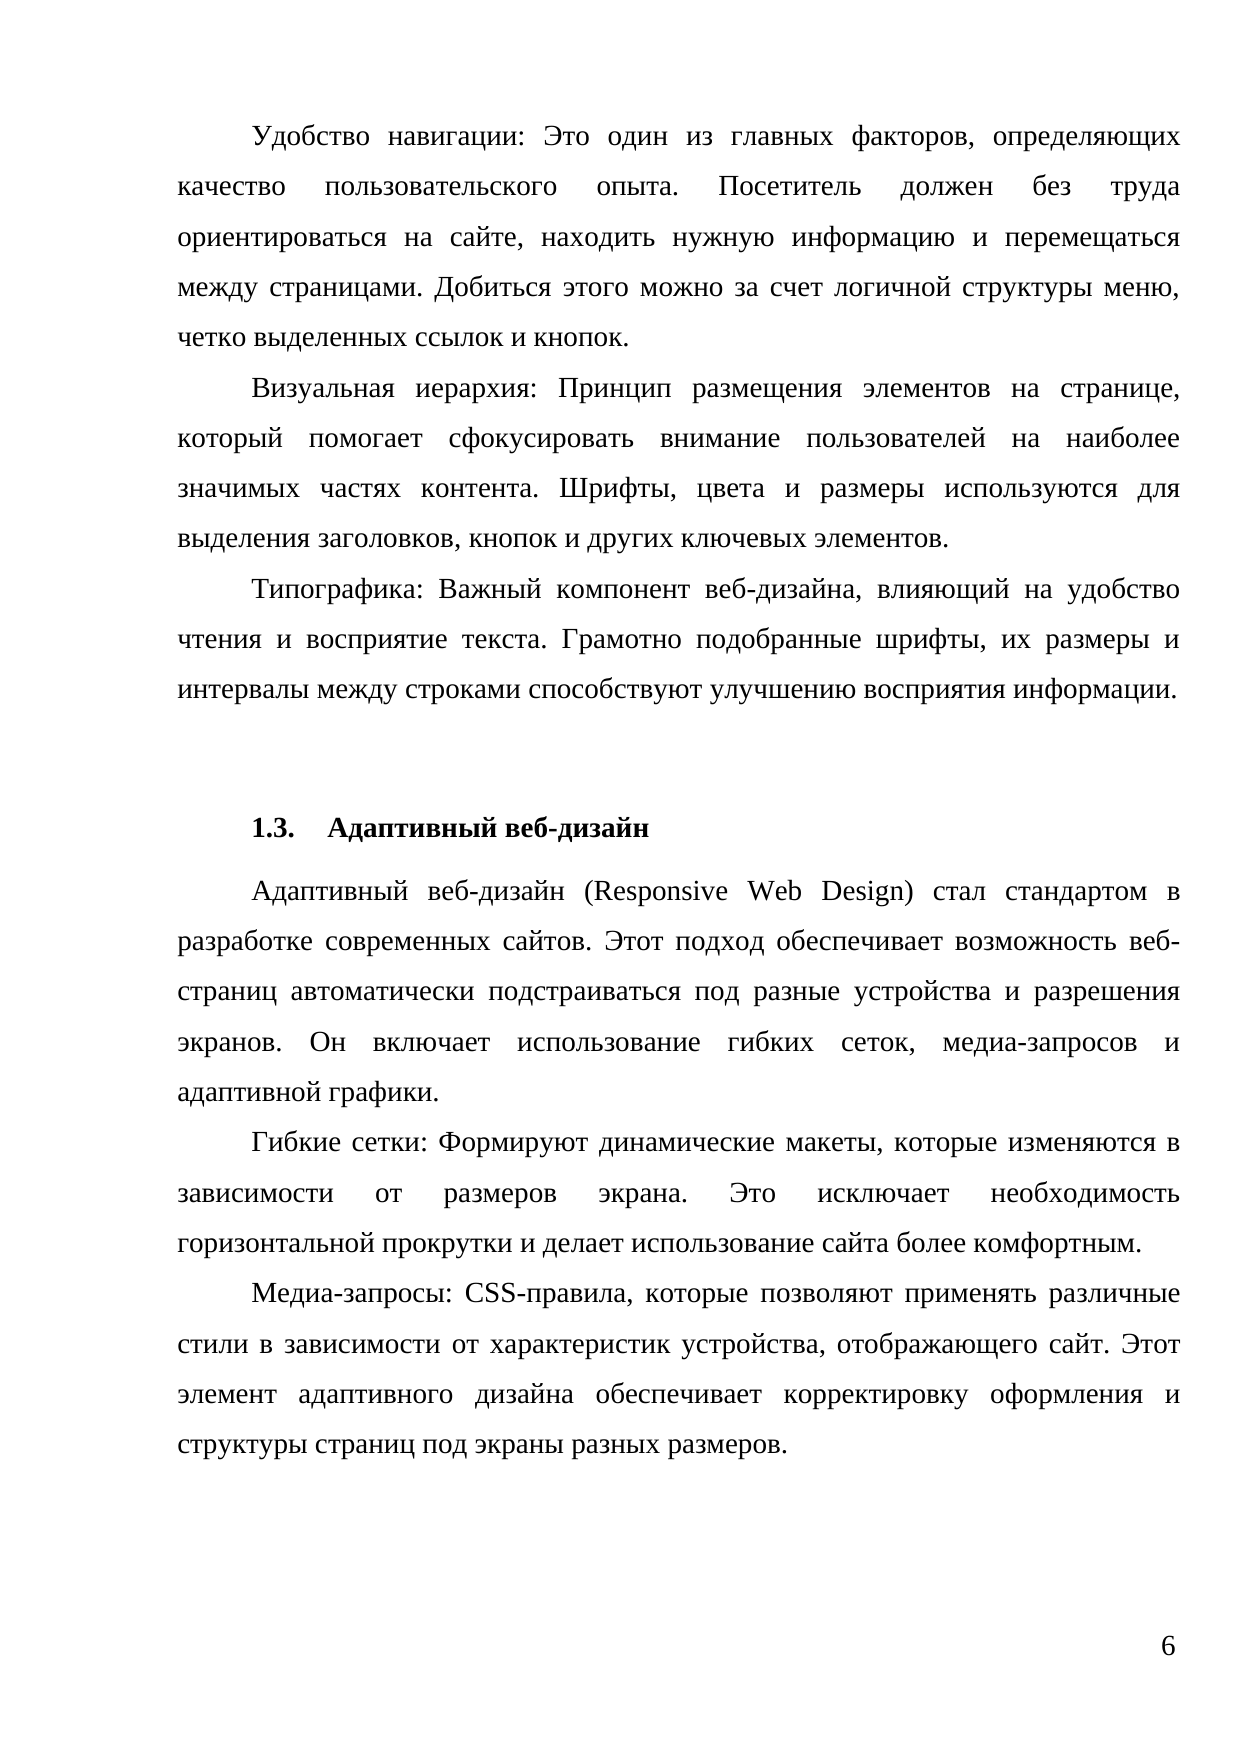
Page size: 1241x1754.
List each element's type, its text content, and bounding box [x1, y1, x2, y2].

text Визуальная иерархия: Принцип размещения элементов на странице, который помогает сфокусировать внимание пользователей на наиболее значимых частях контента. Шрифты, цвета и размеры используются для выделения заголовков, кнопок и других ключевых элементов. [177, 370, 1181, 554]
subtitle Адаптивный веб-дизайн [177, 810, 1181, 844]
text Типографика: Важный компонент веб-дизайна, влияющий на удобство чтения и восприятие текста. Грамотно подобранные шрифты, их размеры и интервалы между строками способствуют улучшению восприятия информации. [177, 571, 1181, 705]
text Удобство навигации: Это один из главных факторов, определяющих качество пользовательского опыта. Посетитель должен без труда ориентироваться на сайте, находить нужную информацию и перемещаться между страницами. Добиться этого можно за счет логичной структуры меню, четко выделенных ссылок и кнопок. [177, 118, 1181, 353]
text Адаптивный веб-дизайн (Responsive Web Design) стал стандартом в разработке современных сайтов. Этот подход обеспечивает возможность веб-страниц автоматически подстраиваться под разные устройства и разрешения экранов. Он включает использование гибких сеток, медиа-запросов и адаптивной графики. [177, 873, 1181, 1108]
text Гибкие сетки: Формируют динамические макеты, которые изменяются в зависимости от размеров экрана. Это исключает необходимость горизонтальной прокрутки и делает использование сайта более комфортным. [177, 1124, 1181, 1259]
text Медиа-запросы: CSS-правила, которые позволяют применять различные стили в зависимости от характеристик устройства, отображающего сайт. Этот элемент адаптивного дизайна обеспечивает корректировку оформления и структуры страниц под экраны разных размеров. [177, 1275, 1181, 1460]
